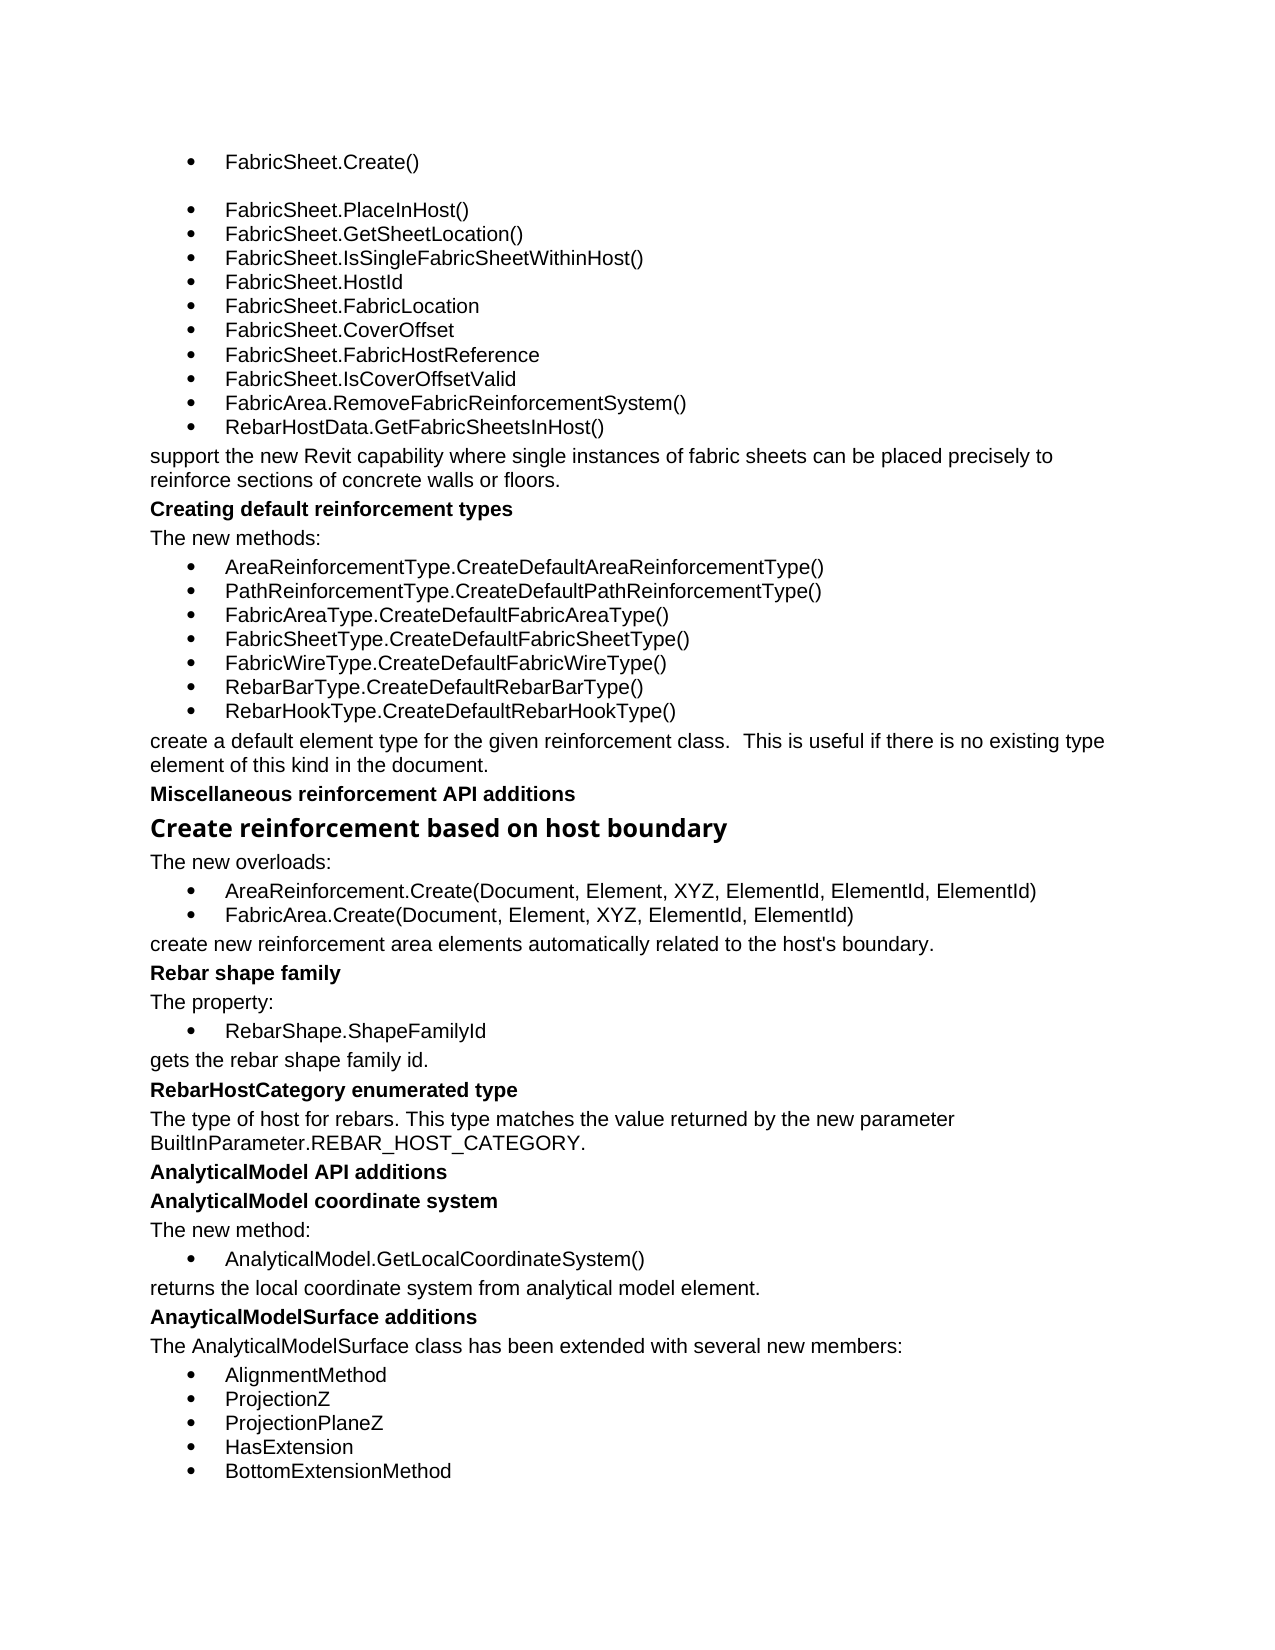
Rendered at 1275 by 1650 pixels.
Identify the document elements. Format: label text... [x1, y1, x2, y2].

list RebarHookType.CreateDefaultRebarHookType() [187, 699, 1125, 723]
text returns the local coordinate system from analytical model element. [150, 1276, 1125, 1300]
list PathReinforcementType.CreateDefaultPathReinforcementType() [187, 579, 1125, 603]
list HasExtension [187, 1435, 1125, 1459]
text create new reinforcement area elements automatically related to the host's boundary. [150, 932, 1125, 956]
list FabricAreaType.CreateDefaultFabricAreaType() [187, 603, 1125, 627]
subtitle Create reinforcement based on host boundary [150, 811, 1125, 844]
list BottomExtensionMethod [187, 1459, 1125, 1483]
list AreaReinforcementType.CreateDefaultAreaReinforcementType() [187, 555, 1125, 579]
subtitle AnalyticalModel coordinate system [150, 1188, 1125, 1212]
text The new method: [150, 1218, 1125, 1242]
list FabricSheet.PlaceInHost() [187, 198, 1125, 222]
list FabricSheet.CoverOffset [187, 318, 1125, 342]
subtitle Creating default reinforcement types [150, 497, 1125, 521]
list FabricSheet.IsCoverOffsetValid [187, 366, 1125, 391]
subtitle Rebar shape family [150, 961, 1125, 985]
list FabricArea.RemoveFabricReinforcementSystem() [187, 391, 1125, 414]
list RebarShape.ShapeFamilyId [187, 1019, 1125, 1043]
list FabricSheet.Create() [187, 150, 1125, 198]
text support the new Revit capability where single instances of fabric sheets can be placed precisely to reinforce sections of concrete walls or floors. [150, 444, 1125, 492]
text The new methods: [150, 526, 1125, 550]
subtitle RebarHostCategory enumerated type [150, 1077, 1125, 1101]
list AreaReinforcement.Create(Document, Element, XYZ, ElementId, ElementId, ElementId) [187, 879, 1125, 903]
list FabricSheet.GetSheetLocation() [187, 222, 1125, 246]
list AnalyticalModel.GetLocalCoordinateSystem() [187, 1247, 1125, 1271]
text gets the rebar shape family id. [150, 1048, 1125, 1072]
list FabricSheet.FabricHostReference [187, 342, 1125, 366]
subtitle Miscellaneous reinforcement API additions [150, 781, 1125, 805]
list ProjectionZ [187, 1387, 1125, 1411]
subtitle AnayticalModelSurface additions [150, 1305, 1125, 1329]
list ProjectionPlaneZ [187, 1411, 1125, 1435]
text The new overloads: [150, 850, 1125, 874]
text The AnalyticalModelSurface class has been extended with several new members: [150, 1334, 1125, 1358]
list FabricSheet.FabricLocation [187, 294, 1125, 318]
text The type of host for rebars. This type matches the value returned by the new parameter BuiltInParameter.REBAR_HOST_CATEGORY. [150, 1106, 1125, 1154]
list FabricWireType.CreateDefaultFabricWireType() [187, 651, 1125, 675]
list RebarBarType.CreateDefaultRebarBarType() [187, 675, 1125, 699]
list FabricArea.Create(Document, Element, XYZ, ElementId, ElementId) [187, 903, 1125, 927]
text create a default element type for the given reinforcement class. This is useful if there is no existing type element of this kind in the document. [150, 728, 1125, 776]
text The property: [150, 990, 1125, 1014]
list AlignmentMethod [187, 1363, 1125, 1387]
list RebarHostData.GetFabricSheetsInHost() [187, 414, 1125, 439]
list FabricSheetType.CreateDefaultFabricSheetType() [187, 627, 1125, 651]
list FabricSheet.IsSingleFabricSheetWithinHost() [187, 246, 1125, 270]
list FabricSheet.HostId [187, 270, 1125, 294]
subtitle AnalyticalModel API additions [150, 1159, 1125, 1183]
